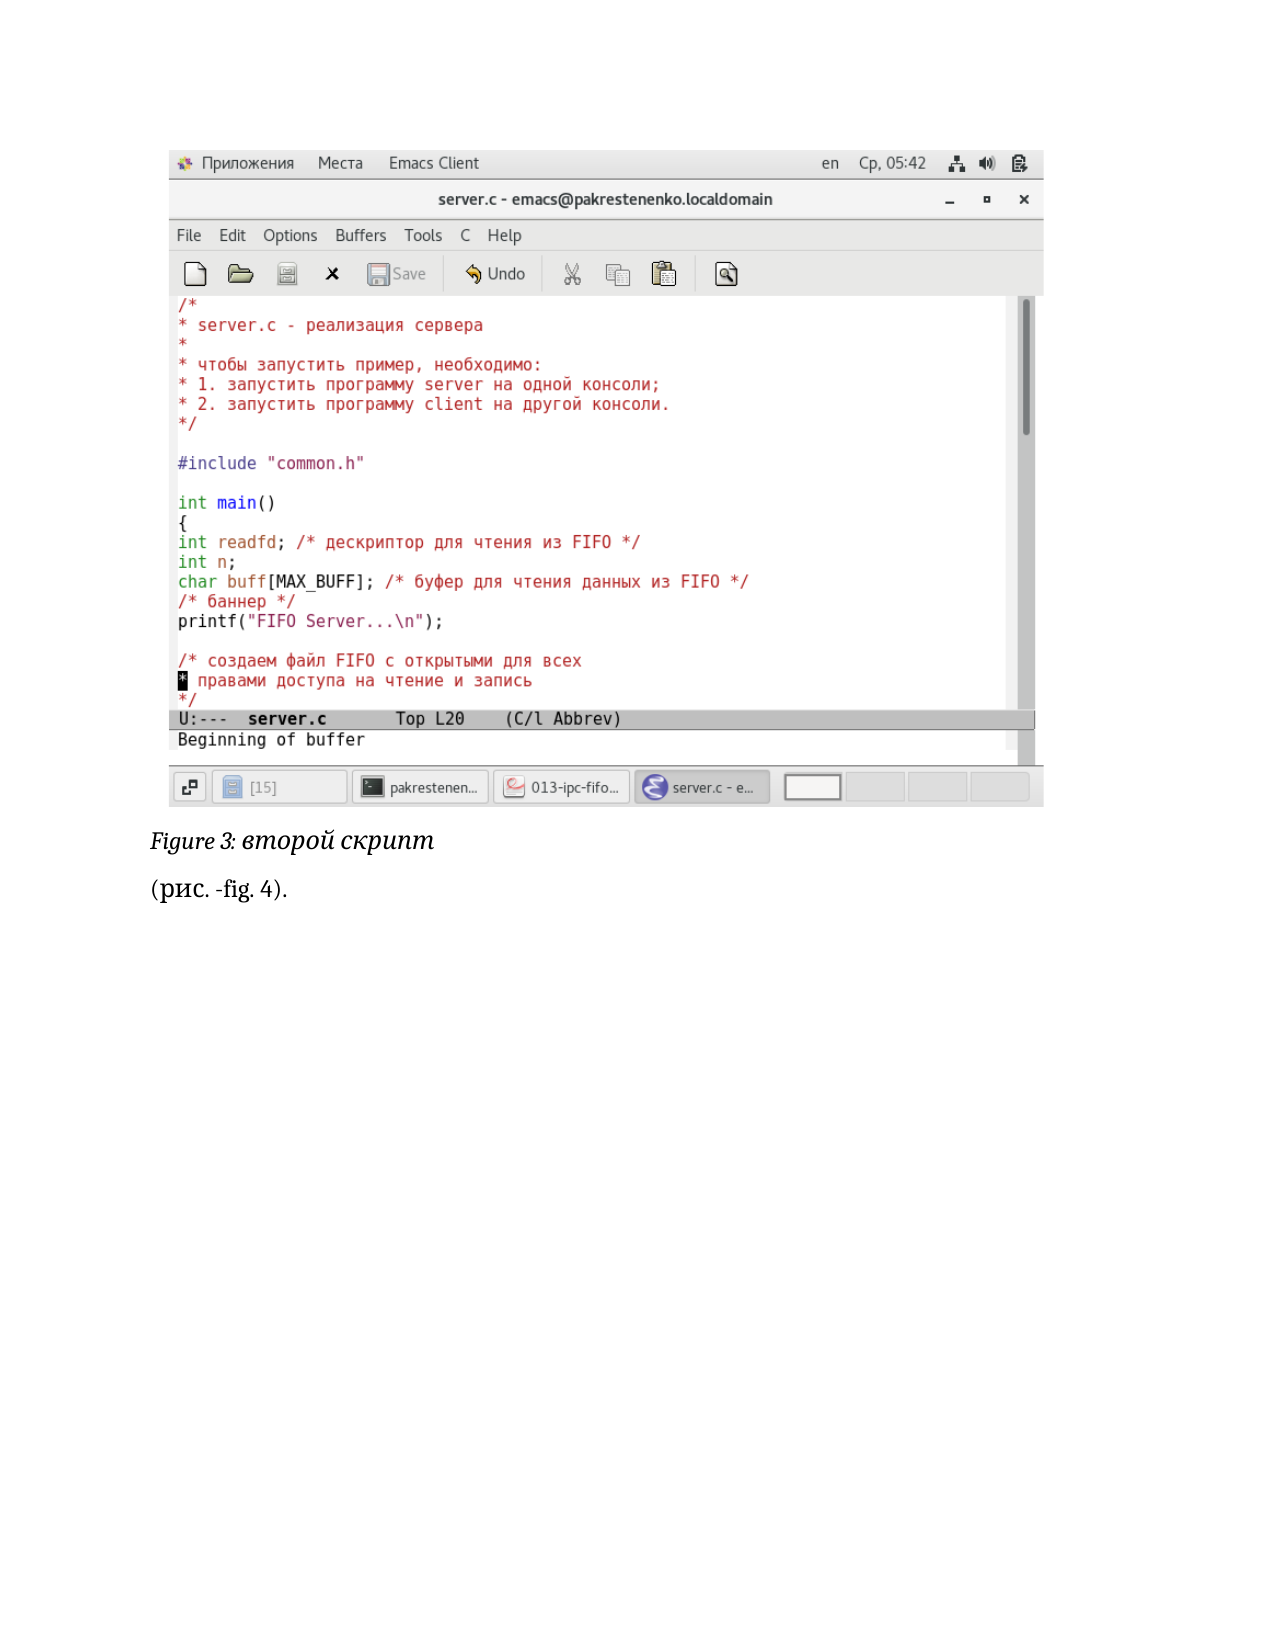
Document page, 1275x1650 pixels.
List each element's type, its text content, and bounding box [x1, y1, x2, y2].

text Figure 3: второй скрипт [150, 827, 1125, 856]
text (рис. -fig. 4). [150, 874, 1125, 903]
picture [168, 150, 1044, 807]
